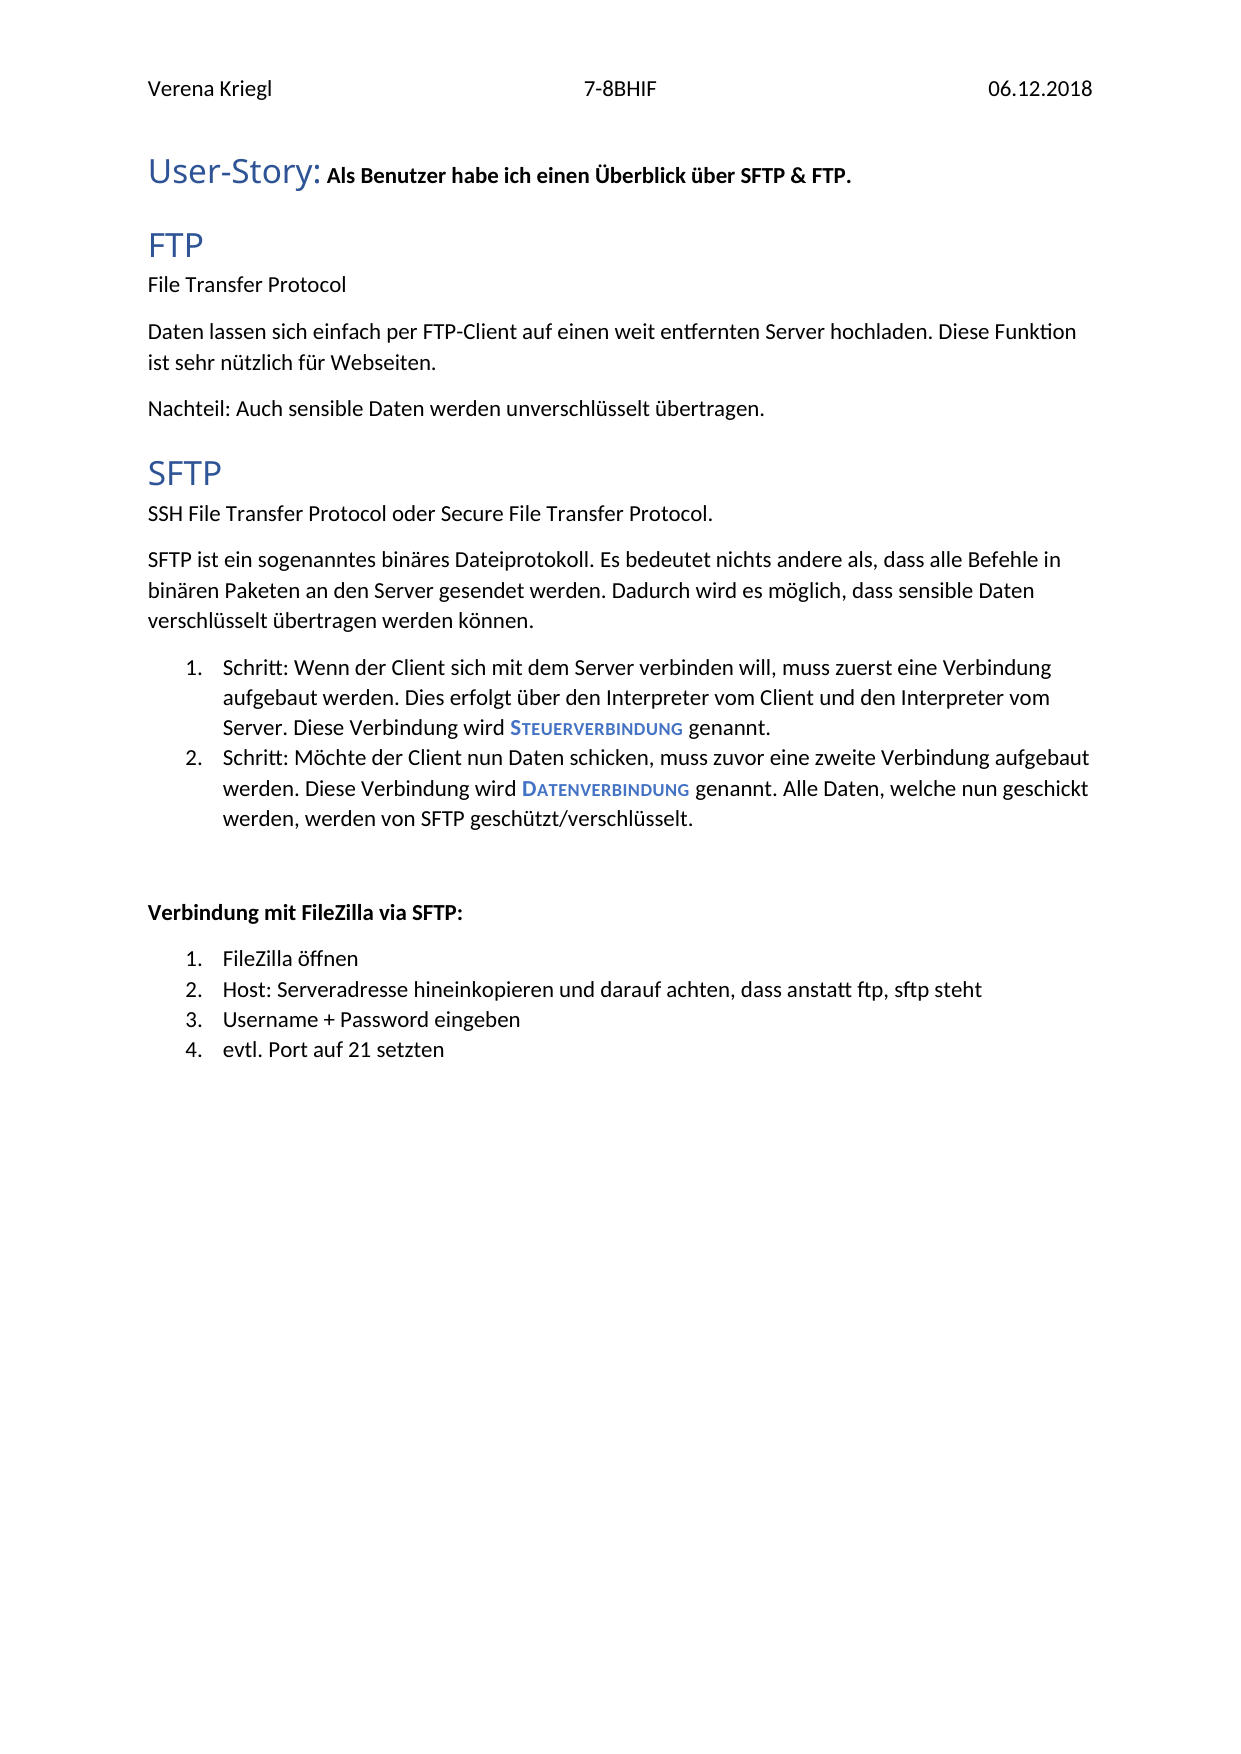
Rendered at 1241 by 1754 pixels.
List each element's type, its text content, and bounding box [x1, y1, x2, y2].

list Schritt: Wenn der Client sich mit dem Server verbinden will, muss zuerst eine Verbindung aufgebaut werden. Dies erfolgt über den Interpreter vom Client und den Interpreter vom Server. Diese Verbindung wird Steuerverbindung genannt. [185, 653, 1093, 741]
list Schritt: Möchte der Client nun Daten schicken, muss zuvor eine zweite Verbindung aufgebaut werden. Diese Verbindung wird Datenverbindung genannt. Alle Daten, welche nun geschickt werden, werden von SFTP geschützt/verschlüsselt. [185, 743, 1093, 832]
text Nachteil: Auch sensible Daten werden unverschlüsselt übertragen. [148, 394, 1093, 422]
list Username + Password eingeben [185, 1005, 1093, 1033]
subtitle SFTP [148, 450, 1093, 495]
text SSH File Transfer Protocol oder Secure File Transfer Protocol. [148, 499, 1093, 527]
subtitle FTP [148, 222, 1093, 267]
text Daten lassen sich einfach per FTP-Client auf einen weit entfernten Server hochladen. Diese Funktion ist sehr nützlich für Webseiten. [148, 317, 1093, 376]
list evtl. Port auf 21 setzten [185, 1035, 1093, 1063]
text File Transfer Protocol [148, 271, 1093, 298]
text Verbindung mit FileZilla via SFTP: [148, 898, 1093, 926]
text SFTP ist ein sogenanntes binäres Dateiprotokoll. Es bedeutet nichts andere als, dass alle Befehle in binären Paketen an den Server gesendet werden. Dadurch wird es möglich, dass sensible Daten verschlüsselt übertragen werden können. [148, 546, 1093, 634]
list Host: Serveradresse hineinkopieren und darauf achten, dass anstatt ftp, sftp steht [185, 975, 1093, 1003]
text User-Story: Als Benutzer habe ich einen Überblick über SFTP & FTP. [148, 148, 1093, 193]
list FileZilla öffnen [185, 944, 1093, 972]
